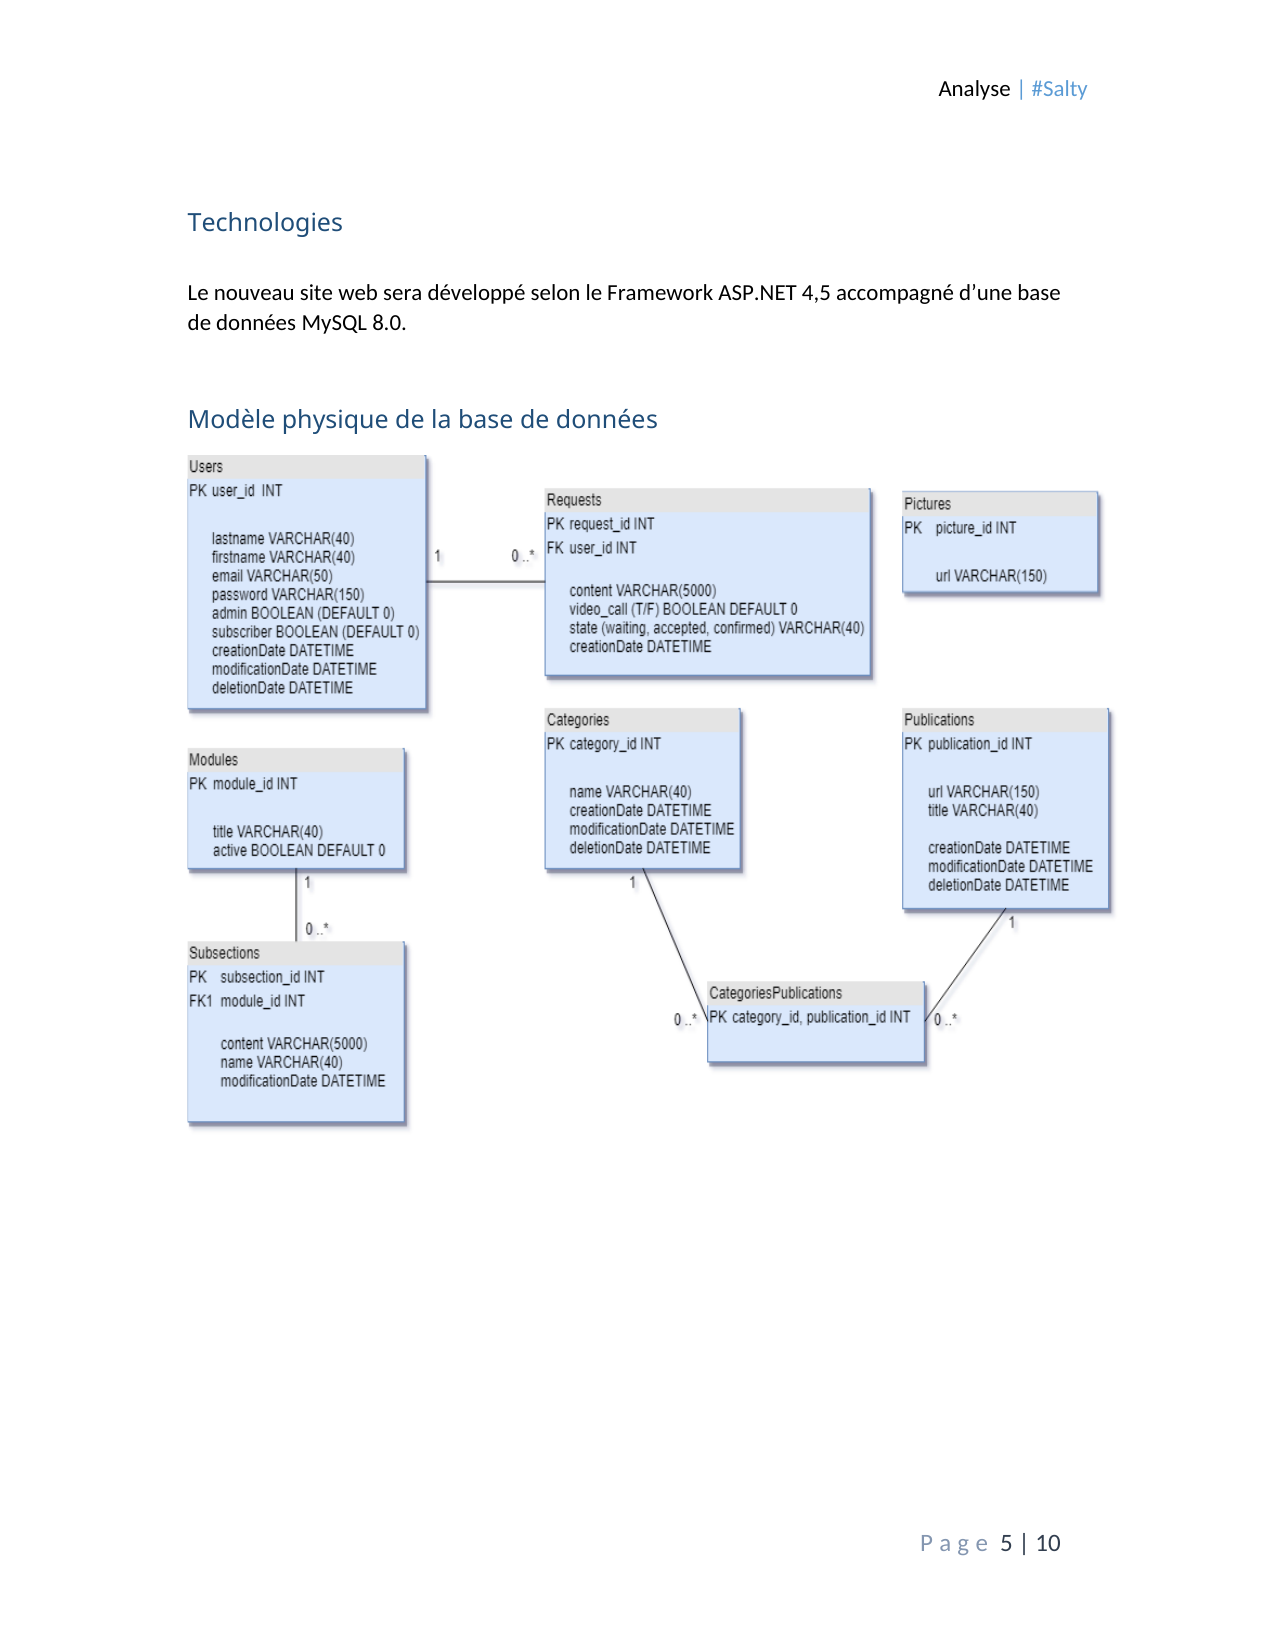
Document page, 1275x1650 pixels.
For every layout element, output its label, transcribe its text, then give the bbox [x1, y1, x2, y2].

text Modèle physique de la base de données [187, 402, 1087, 436]
picture [187, 455, 1120, 1136]
subtitle Technologies [187, 205, 1087, 276]
text Le nouveau site web sera développé selon le Framework ASP.NET 4,5 accompagné d’une base de données MySQL 8.0. [187, 278, 1087, 336]
